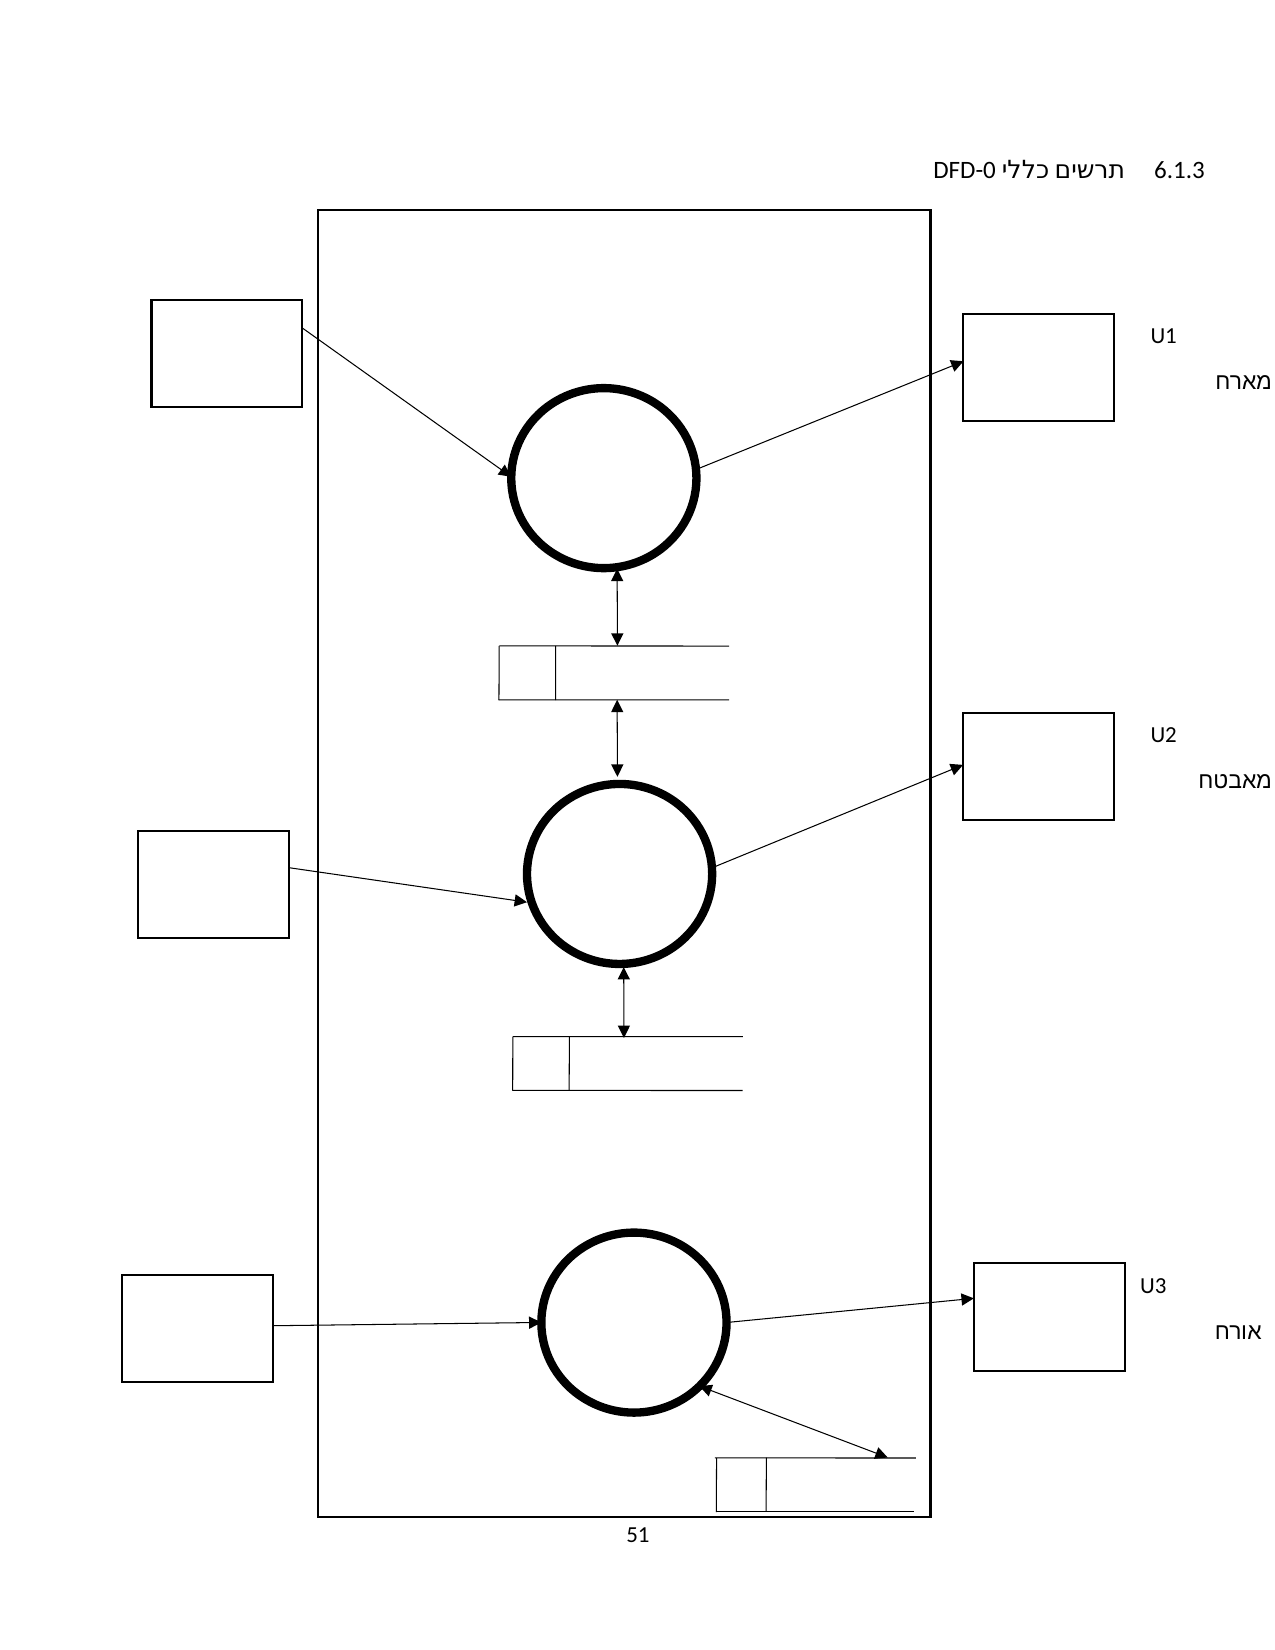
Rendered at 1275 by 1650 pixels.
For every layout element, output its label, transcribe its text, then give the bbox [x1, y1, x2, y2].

subtitle תרשים כללי DFD-0 [47, 154, 1154, 185]
